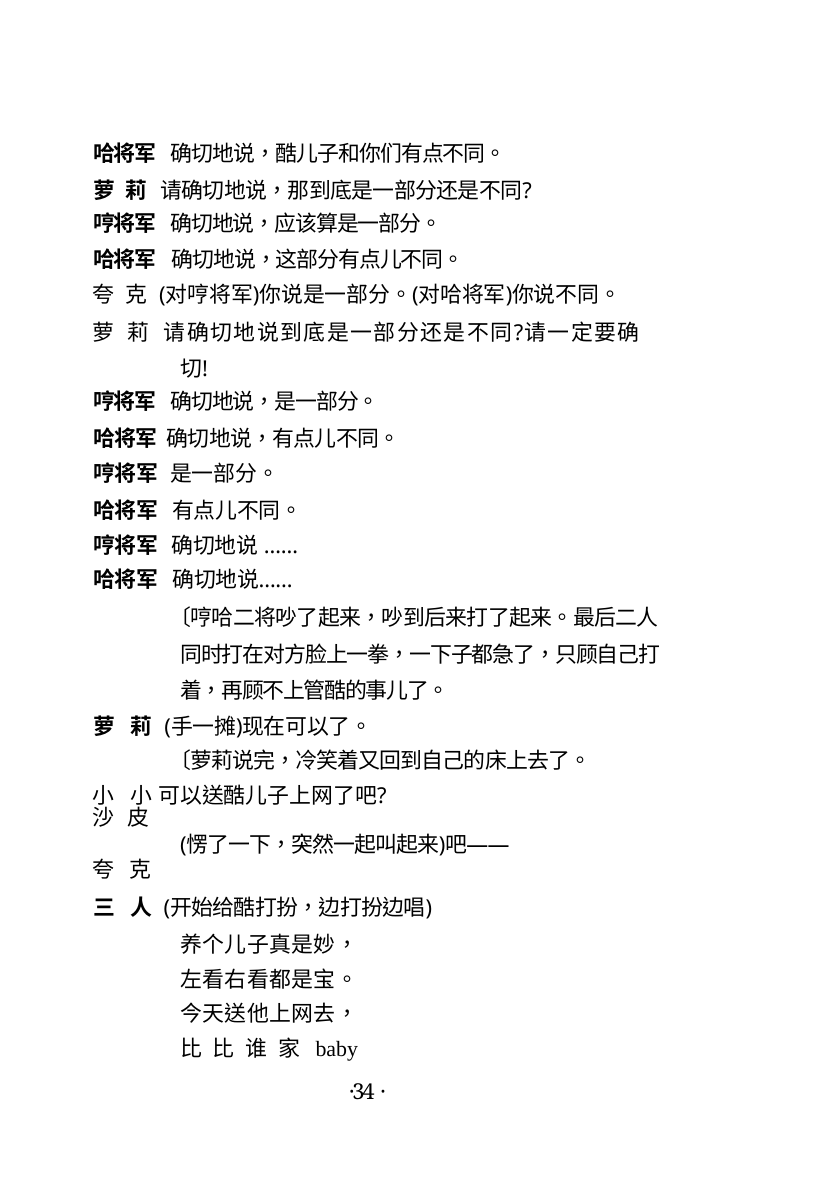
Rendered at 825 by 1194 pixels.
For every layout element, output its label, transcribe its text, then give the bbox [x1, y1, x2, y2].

text 三 人 (开始给酷打扮，边打扮边唱) [93, 894, 701, 921]
text 哈将军 确切地说，酷儿子和你们有点不同。 [93, 139, 701, 166]
text 哈将军 有点儿不同。 哼将军 确切地说 …… 哈将军 确切地说…… [93, 495, 309, 594]
text 萝 莉 请确切地说，那到底是一部分还是不同? 哼将军 确切地说，应该算是一部分。 [93, 175, 546, 238]
text (愣了一下，突然一起叫起来)吧—— 夸 克 [93, 832, 515, 883]
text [180, 929, 358, 1062]
text 夸 克 (对哼将军)你说是一部分。(对哈将军)你说不同。 [93, 281, 701, 308]
text 小 小 可以送酷儿子上网了吧? 沙 皮 [93, 784, 404, 831]
text 哼将军 确切地说，是一部分。 [93, 388, 701, 415]
text 哈将军 确切地说，这部分有点儿不同。 [93, 246, 701, 273]
text 萝 莉 (手一摊)现在可以了。 [93, 712, 701, 740]
text 萝 莉 请确切地说到底是一部分还是不同?请一定要确 切! [93, 317, 658, 382]
text 〔哼哈二将吵了起来，吵到后来打了起来。最后二人 同时打在对方脸上一拳，一下子都急了，只顾自己打 着，再顾不上管酷的事儿了。 [169, 602, 660, 705]
text 哈将军 确切地说，有点儿不同。 哼将军 是一部分。 [93, 423, 405, 487]
text 〔萝莉说完，冷笑着又回到自己的床上去了。 [169, 747, 701, 774]
